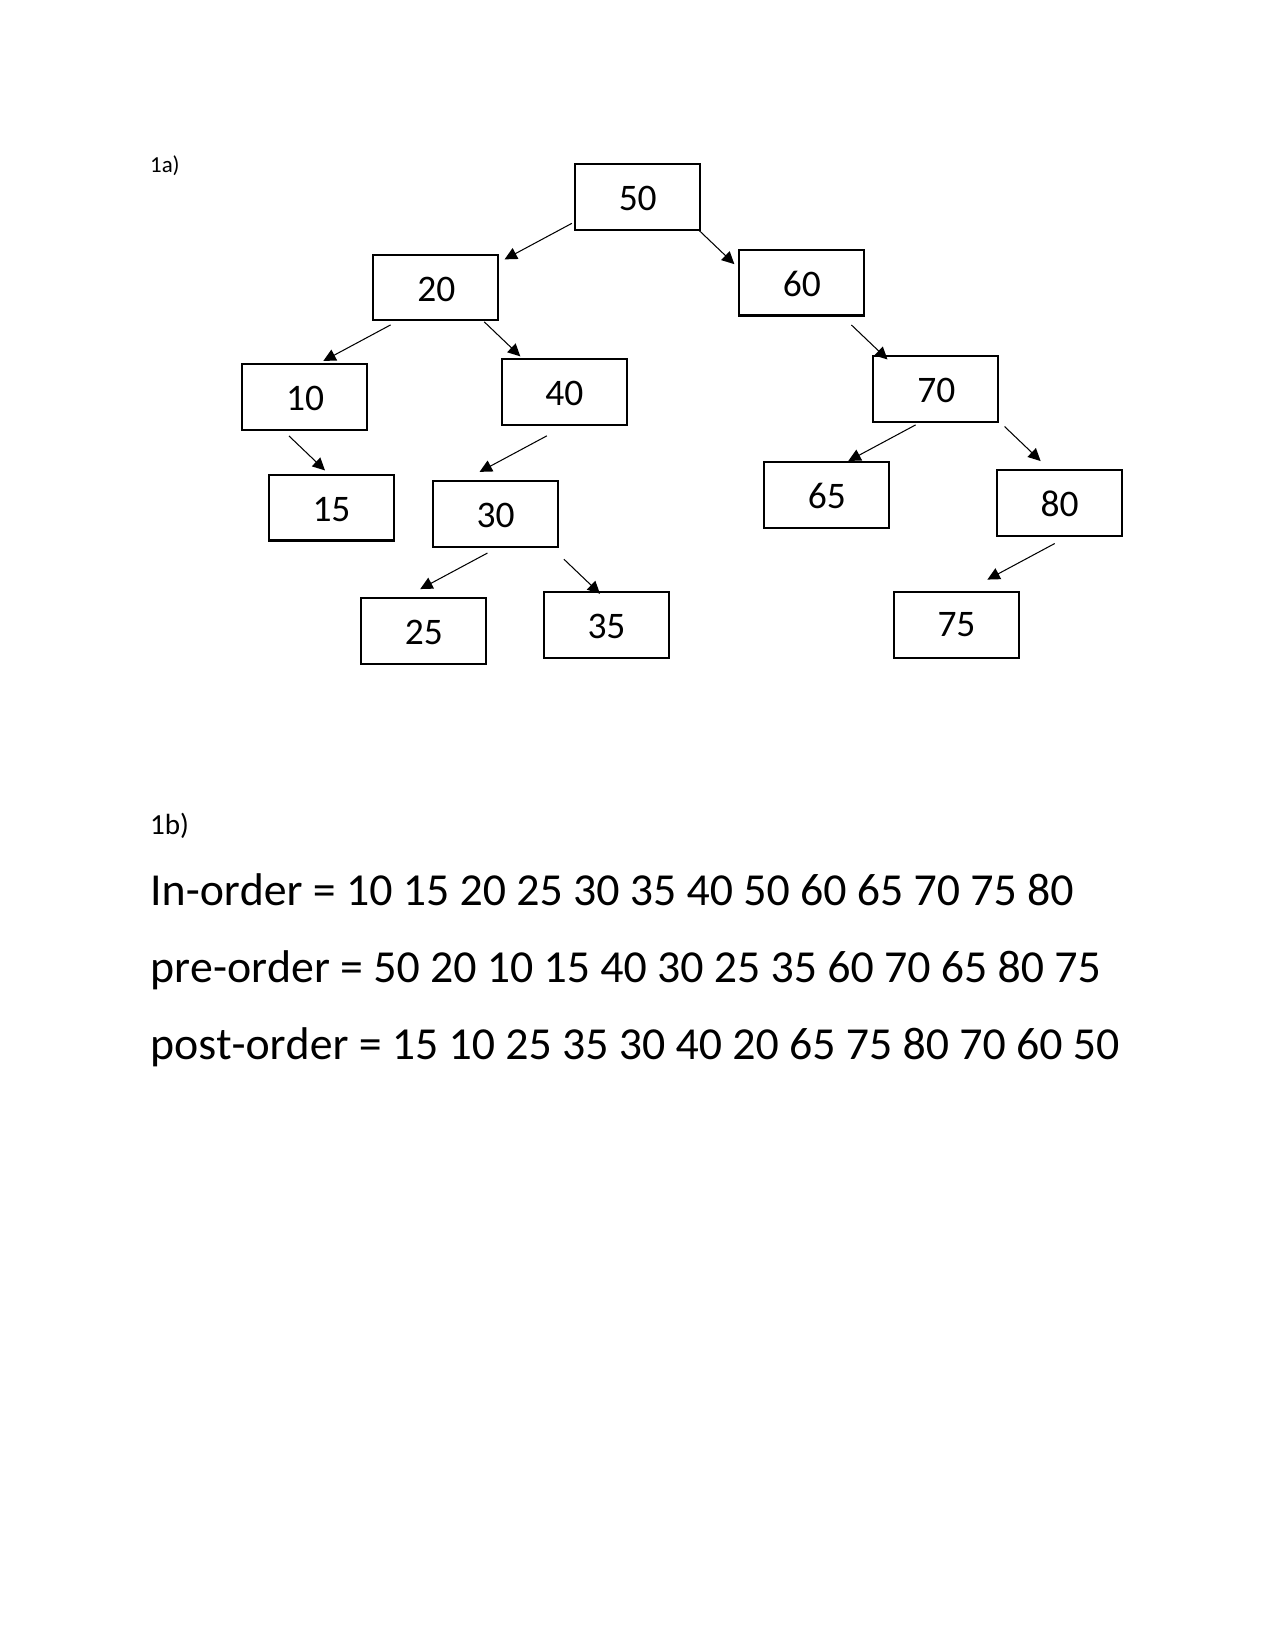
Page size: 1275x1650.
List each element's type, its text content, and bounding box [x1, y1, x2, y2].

text In-order = 10 15 20 25 30 35 40 50 60 65 70 75 80 [150, 861, 1125, 917]
text post-order = 15 10 25 35 30 40 20 65 75 80 70 60 50 [150, 1015, 1125, 1071]
text 1b) [150, 806, 1125, 842]
text pre-order = 50 20 10 15 40 30 25 35 60 70 65 80 75 [150, 938, 1125, 994]
text 1a) [150, 150, 1125, 178]
